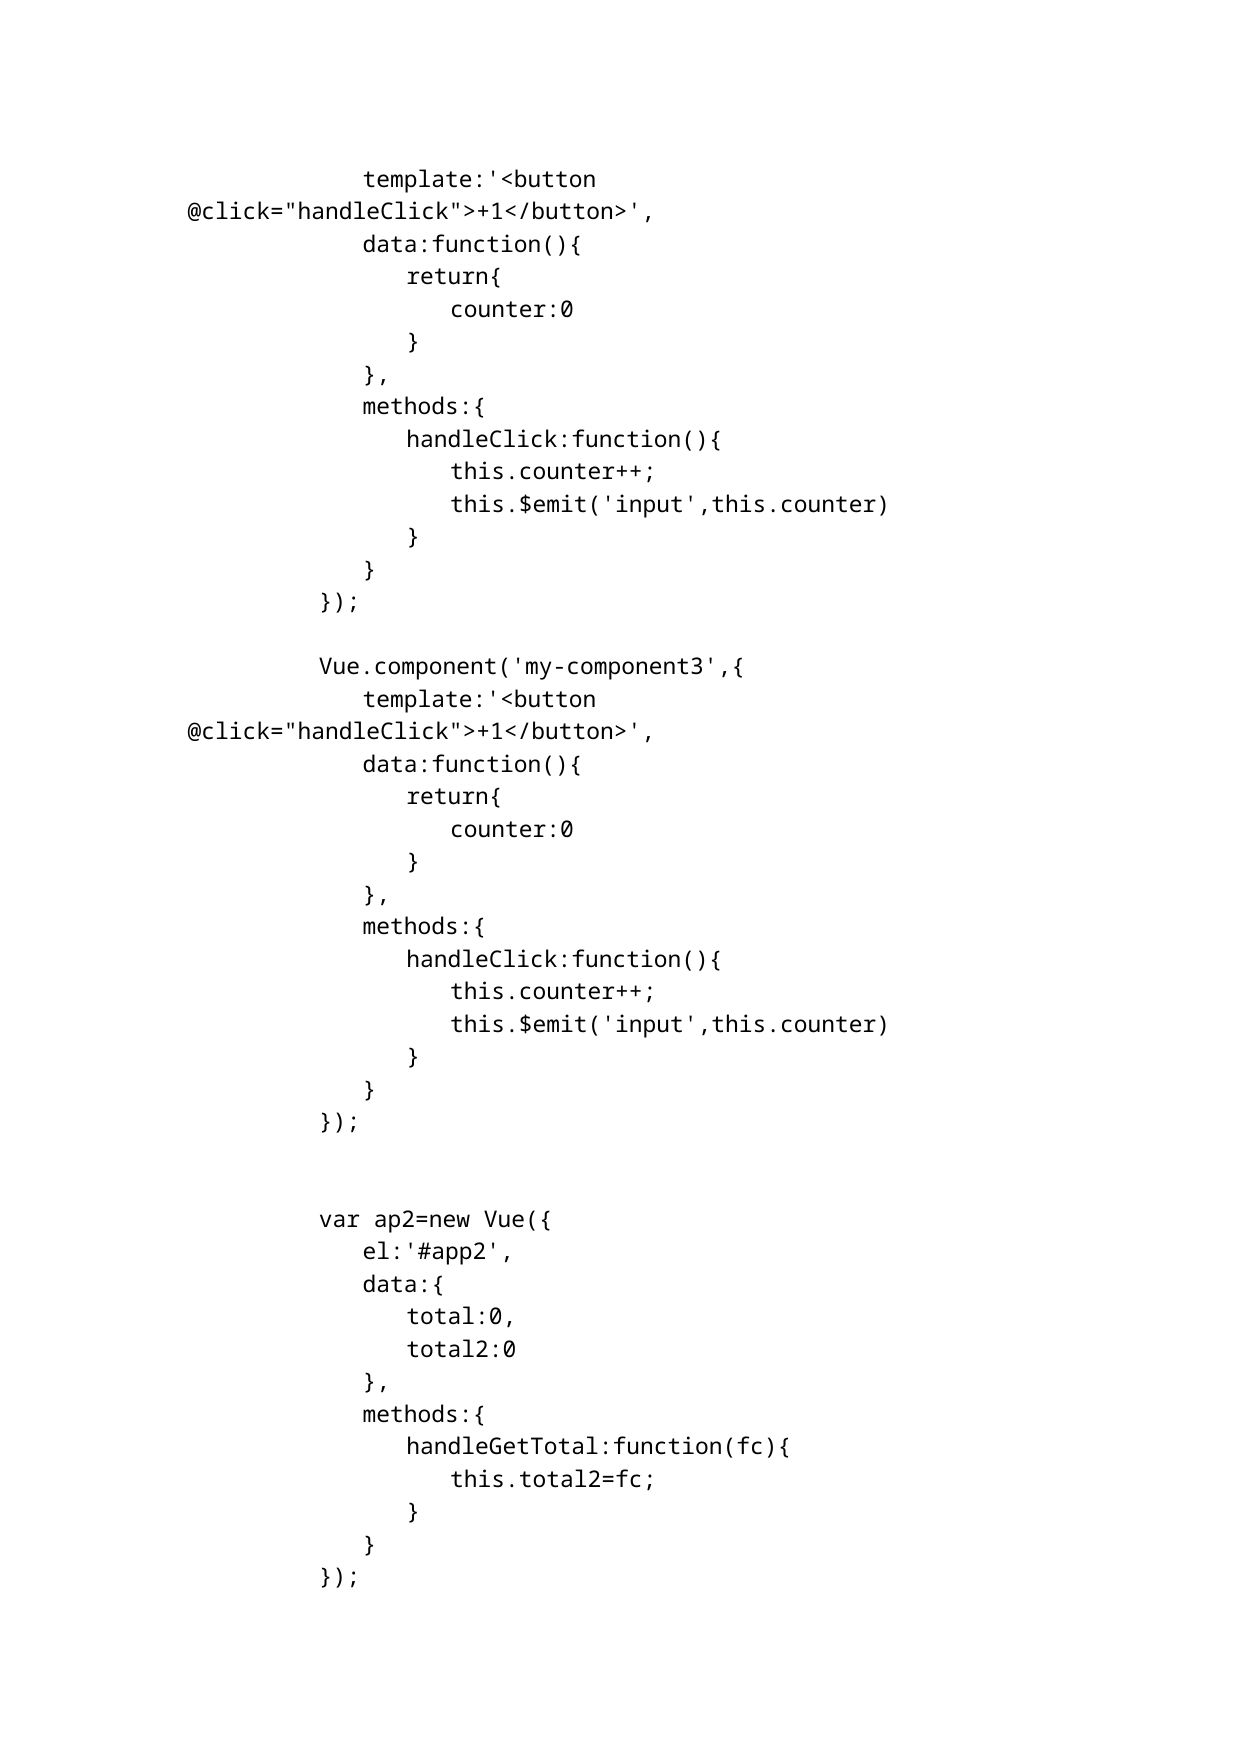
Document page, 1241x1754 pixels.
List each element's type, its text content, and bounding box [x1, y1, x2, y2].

text methods:{ [187, 1397, 1053, 1429]
text } [187, 1039, 1053, 1072]
text } [187, 1527, 1053, 1559]
text Vue.component('my-component3',{ [187, 649, 1053, 682]
text methods:{ [187, 909, 1053, 942]
text handleClick:function(){ [187, 942, 1053, 974]
text this.$emit('input',this.counter) [187, 487, 1053, 519]
text }, [187, 357, 1053, 389]
text template:'<button @click="handleClick">+1</button>', [187, 162, 1053, 227]
text }, [187, 877, 1053, 909]
text handleClick:function(){ [187, 422, 1053, 454]
text } [187, 1494, 1053, 1527]
text methods:{ [187, 389, 1053, 422]
text this.counter++; [187, 454, 1053, 487]
text }); [187, 1559, 1053, 1592]
text this.total2=fc; [187, 1462, 1053, 1494]
text this.counter++; [187, 974, 1053, 1007]
text }); [187, 1104, 1053, 1137]
text total:0, [187, 1299, 1053, 1332]
text data:function(){ [187, 227, 1053, 259]
text } [187, 552, 1053, 584]
text var ap2=new Vue({ [187, 1202, 1053, 1234]
text handleGetTotal:function(fc){ [187, 1429, 1053, 1462]
text }); [187, 584, 1053, 617]
text template:'<button @click="handleClick">+1</button>', [187, 682, 1053, 747]
text } [187, 1072, 1053, 1104]
text this.$emit('input',this.counter) [187, 1007, 1053, 1039]
text } [187, 519, 1053, 552]
text } [187, 844, 1053, 877]
text data:function(){ [187, 747, 1053, 779]
text }, [187, 1364, 1053, 1397]
text return{ [187, 259, 1053, 292]
text counter:0 [187, 292, 1053, 324]
text counter:0 [187, 812, 1053, 844]
text } [187, 324, 1053, 357]
text data:{ [187, 1267, 1053, 1299]
text return{ [187, 779, 1053, 812]
text el:'#app2', [187, 1234, 1053, 1267]
text total2:0 [187, 1332, 1053, 1364]
